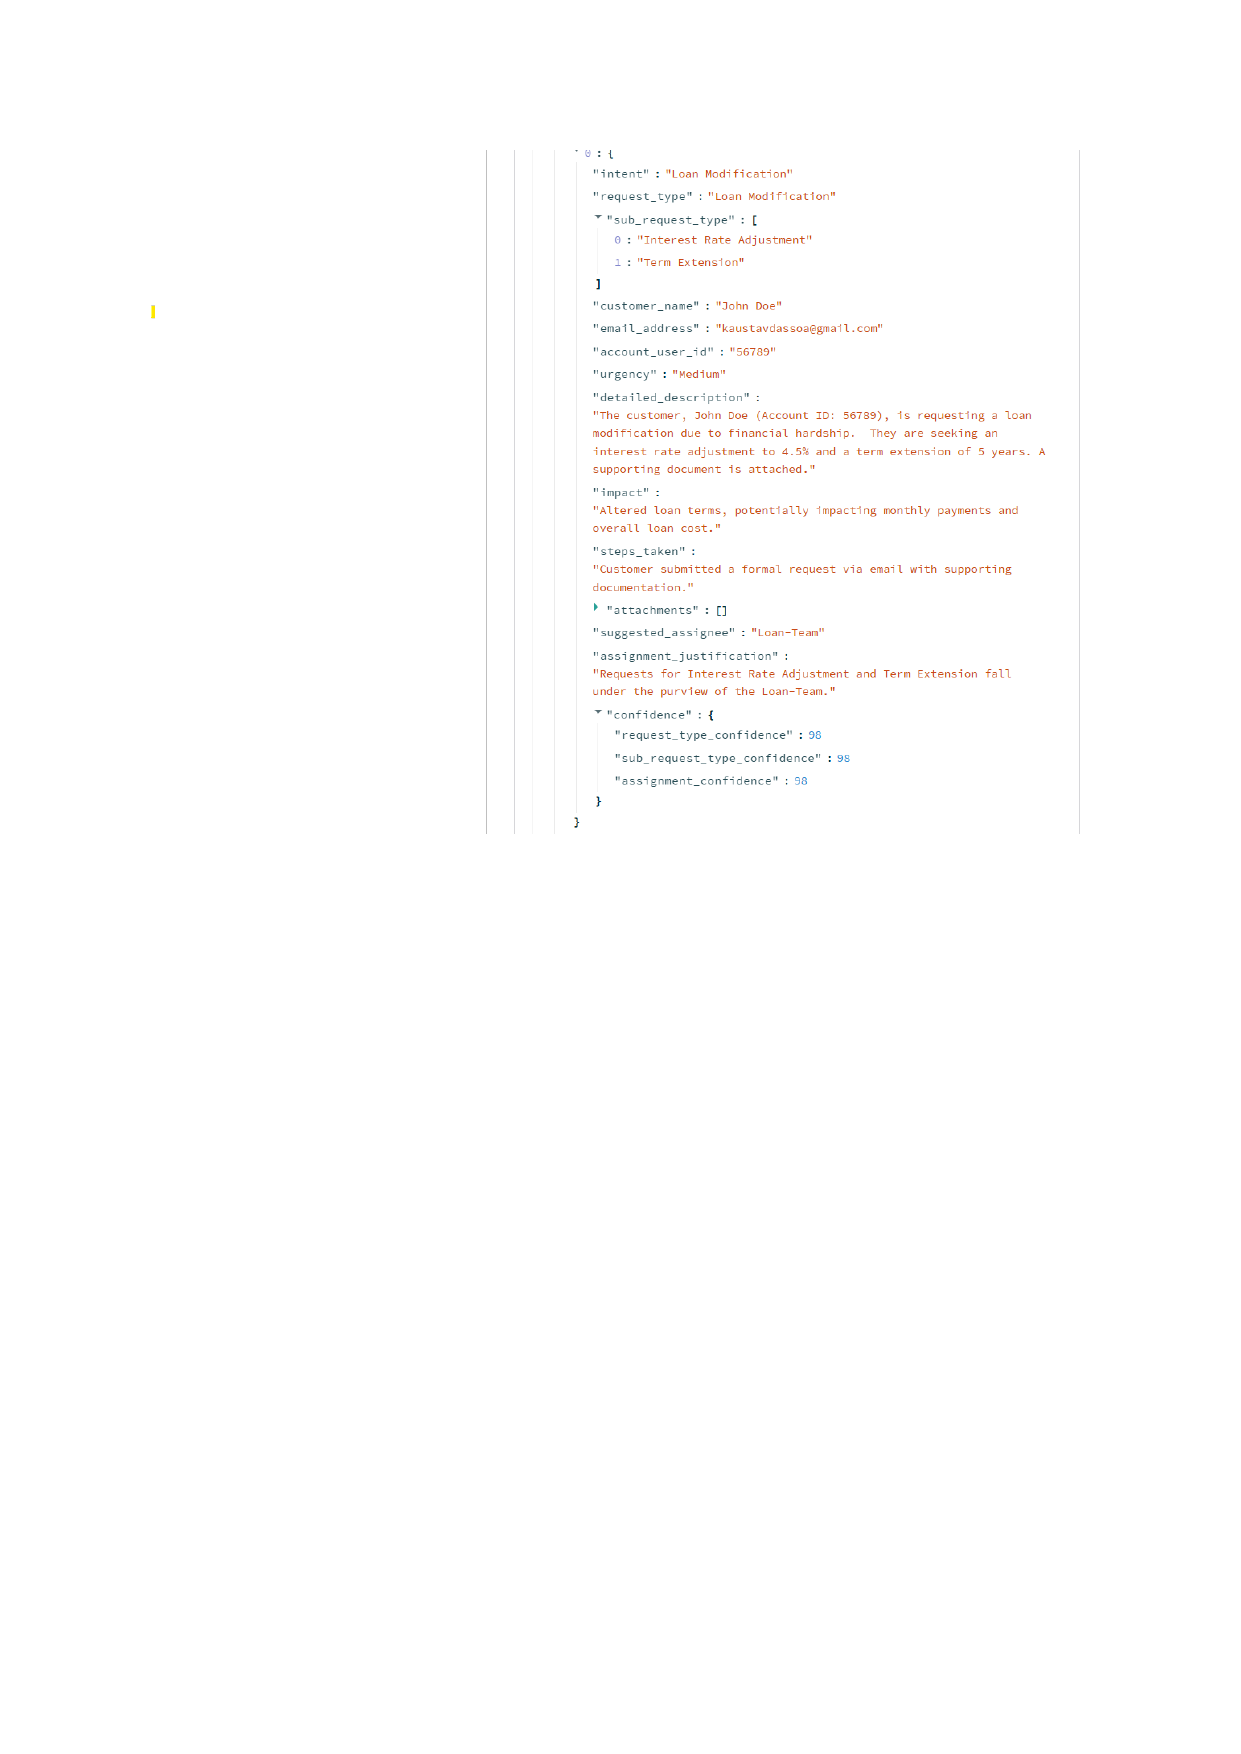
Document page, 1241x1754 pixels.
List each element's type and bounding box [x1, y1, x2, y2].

picture [150, 150, 1091, 834]
